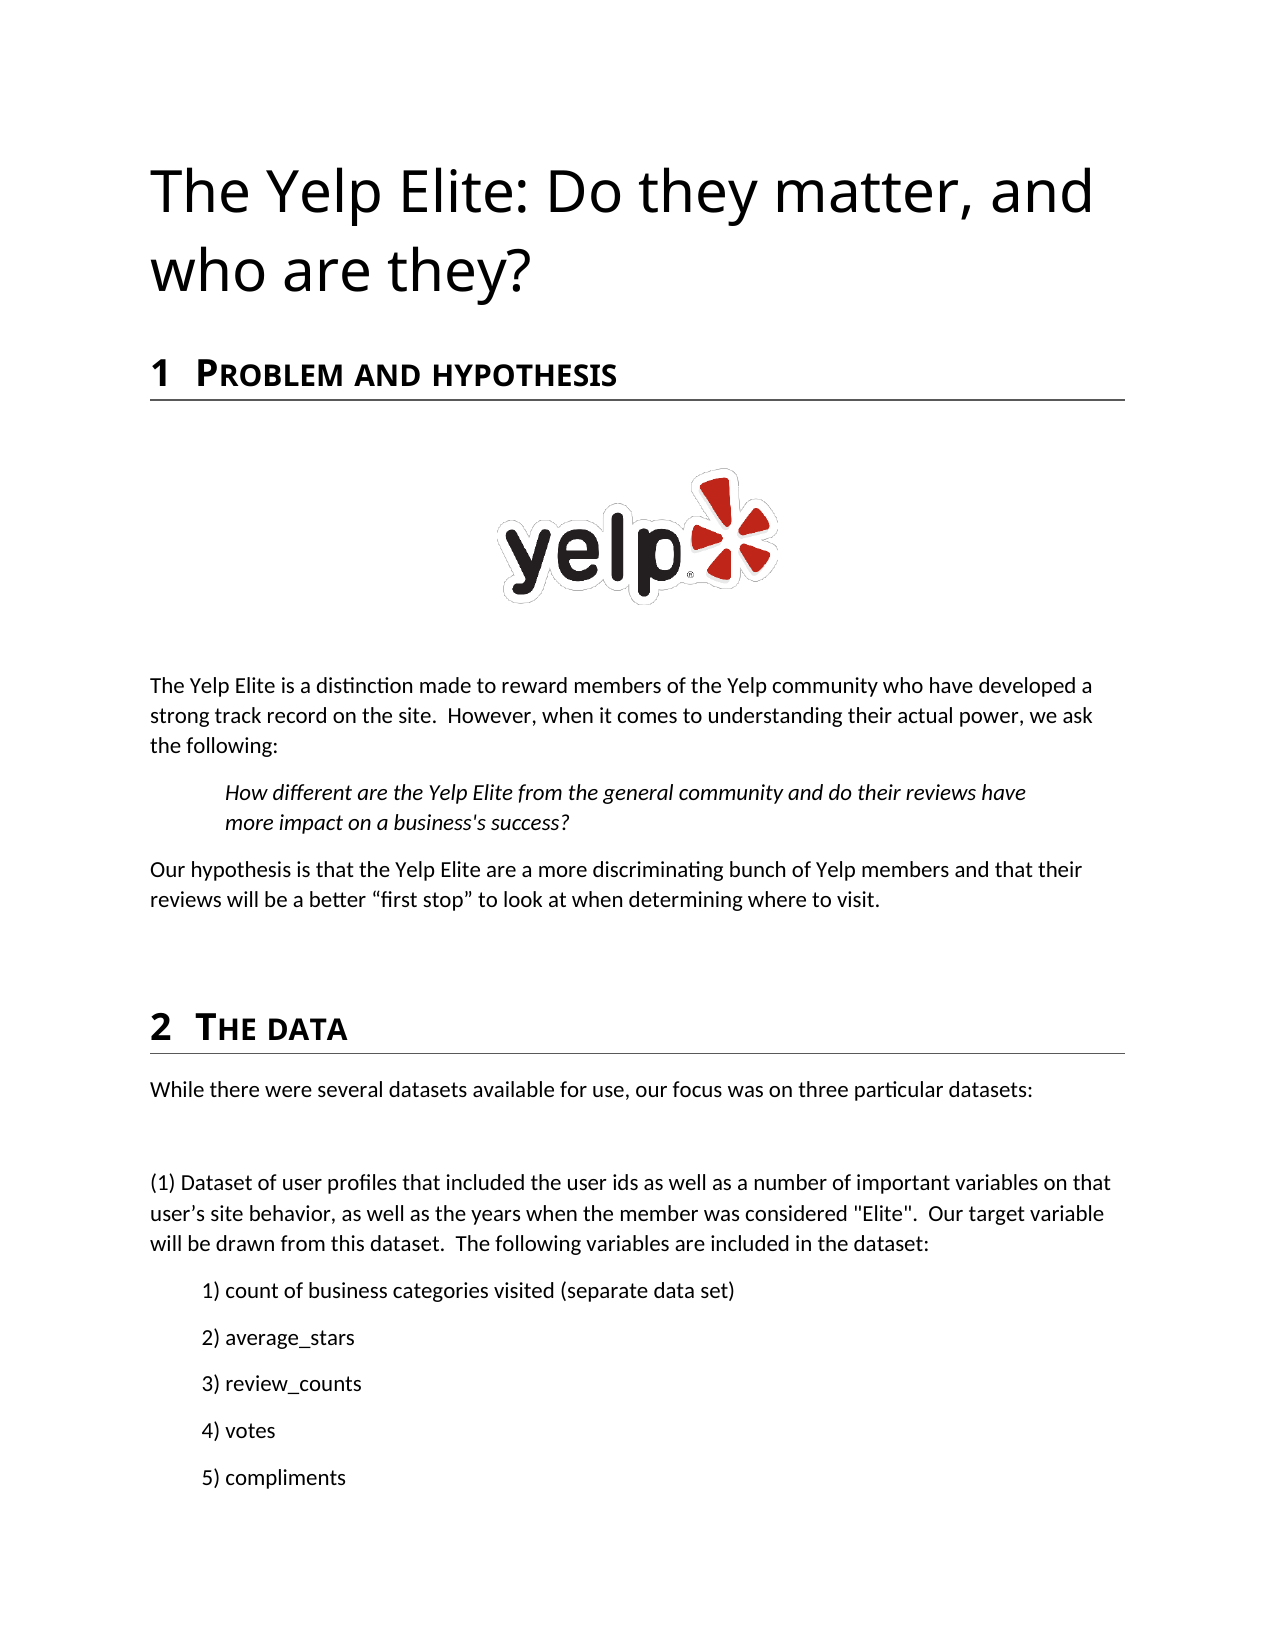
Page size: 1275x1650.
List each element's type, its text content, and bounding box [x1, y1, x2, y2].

text While there were several datasets available for use, our focus was on three particular datasets: [150, 1075, 1125, 1103]
text (1) Dataset of user profiles that included the user ids as well as a number of important variables on that user’s site behavior, as well as the years when the member was considered "Elite". Our target variable will be drawn from this dataset. The following variables are included in the dataset: [150, 1168, 1125, 1257]
text 2) average_stars [150, 1323, 1125, 1351]
picture [497, 468, 778, 605]
text 3) review_counts [150, 1369, 1125, 1398]
text Our hypothesis is that the Yelp Elite are a more discriminating bunch of Yelp members and that their reviews will be a better “first stop” to look at when determining where to visit. [150, 855, 1125, 913]
subtitle The data [150, 1000, 1125, 1053]
title The Yelp Elite: Do they matter, and who are they? [150, 150, 1125, 309]
subtitle Problem and hypothesis [150, 346, 1125, 399]
text 4) votes [150, 1416, 1125, 1444]
text The Yelp Elite is a distinction made to reward members of the Yelp community who have developed a strong track record on the site. However, when it comes to understanding their actual power, we ask the following: [150, 671, 1125, 759]
text How different are the Yelp Elite from the general community and do their reviews have more impact on a business's success? [225, 778, 1050, 836]
text 5) compliments [150, 1463, 1125, 1491]
text 1) count of business categories visited (separate data set) [150, 1276, 1125, 1304]
